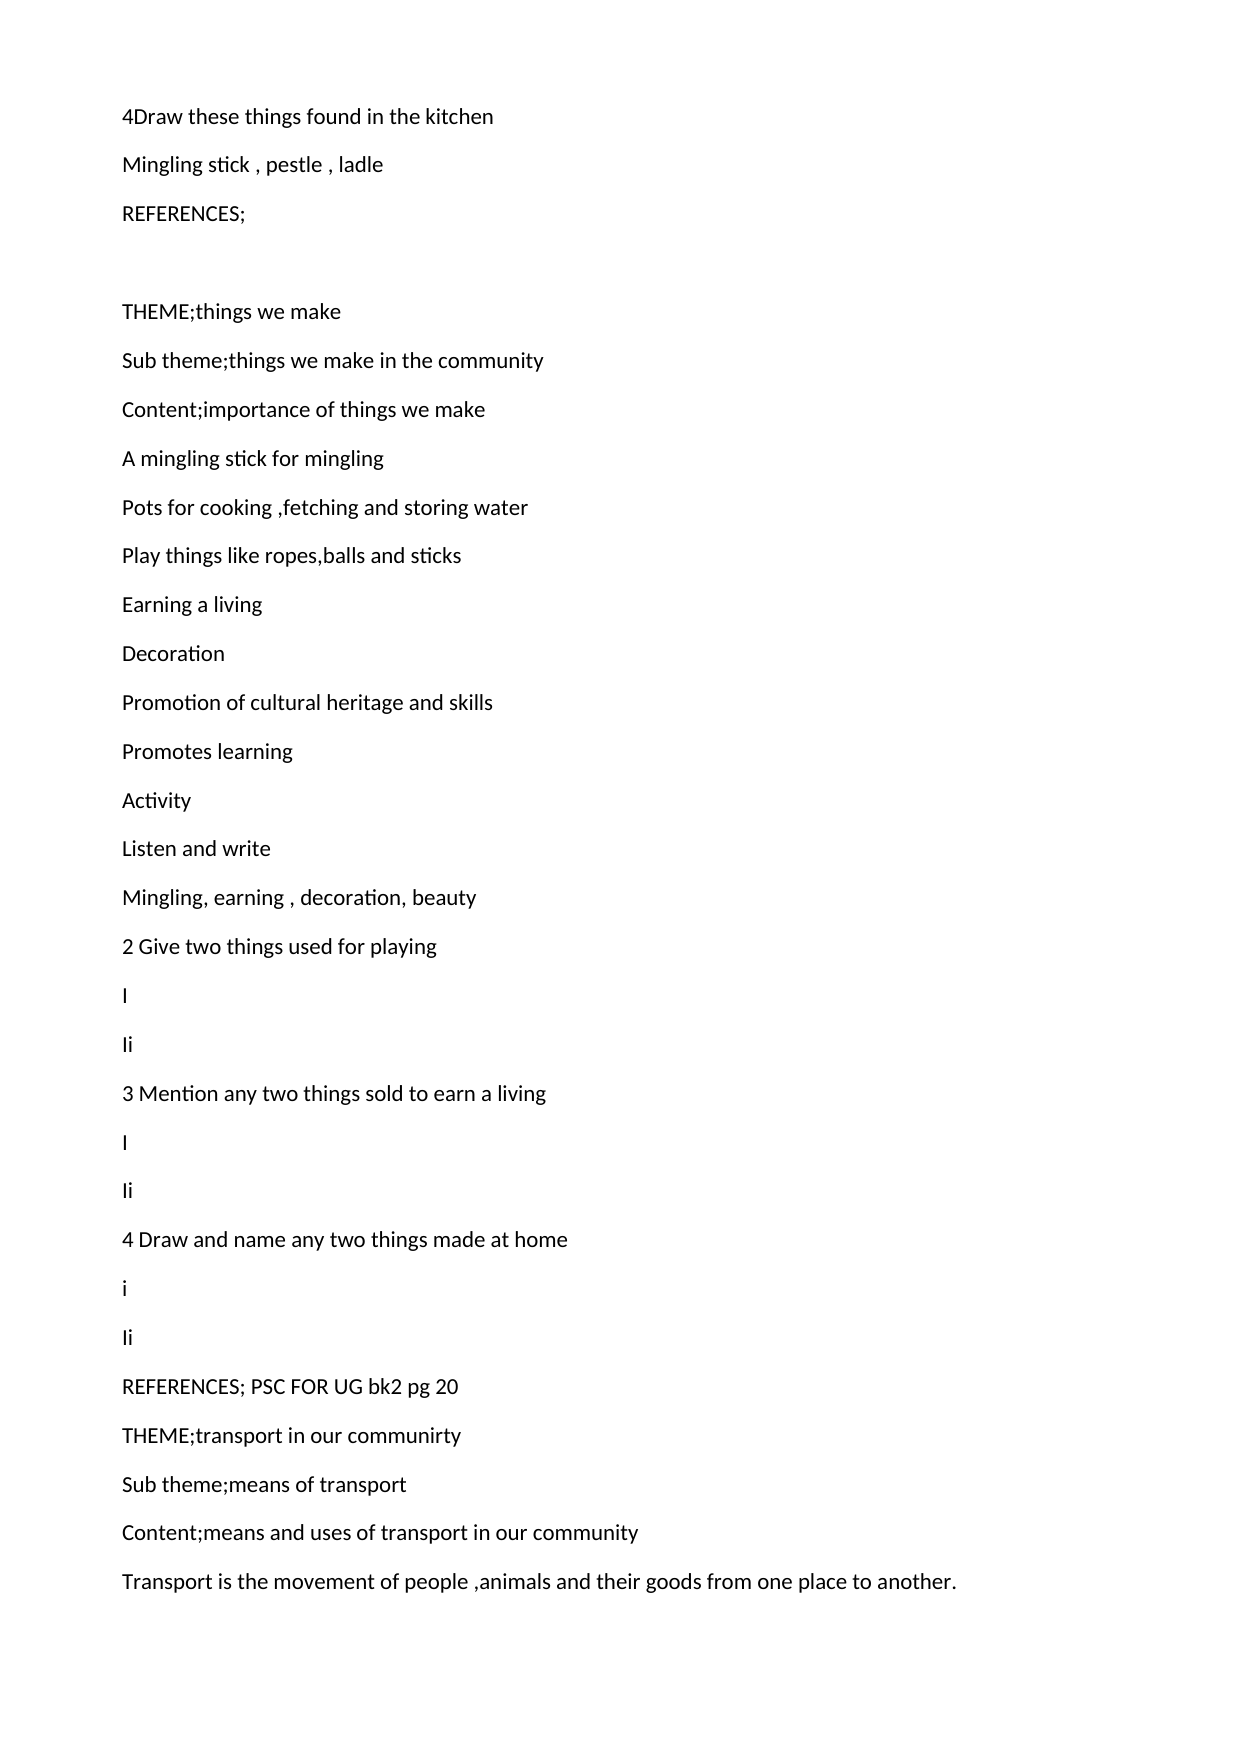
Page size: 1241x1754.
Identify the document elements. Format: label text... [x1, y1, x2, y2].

text 2 Give two things used for playing [122, 932, 1134, 960]
text Decoration [122, 639, 1134, 667]
text Pots for cooking ,fetching and storing water [122, 493, 1134, 521]
text Ii [122, 1177, 1134, 1204]
text A mingling stick for mingling [122, 444, 1134, 472]
text Content;importance of things we make [122, 395, 1134, 423]
text 4 Draw and name any two things made at home [122, 1225, 1134, 1253]
text Promotion of cultural heritage and skills [122, 688, 1134, 716]
text THEME;transport in our communirty [122, 1421, 1134, 1449]
text Content;means and uses of transport in our community [122, 1518, 1134, 1547]
text Sub theme;things we make in the community [122, 346, 1134, 374]
text I [122, 1128, 1134, 1156]
text 4Draw these things found in the kitchen [122, 102, 1134, 130]
text Mingling stick , pestle , ladle [122, 151, 1134, 179]
text Sub theme;means of transport [122, 1470, 1134, 1498]
text i [122, 1274, 1134, 1302]
text Ii [122, 1030, 1134, 1058]
text Listen and write [122, 834, 1134, 863]
text Mingling, earning , decoration, beauty [122, 883, 1134, 911]
text Play things like ropes,balls and sticks [122, 541, 1134, 569]
text REFERENCES; PSC FOR UG bk2 pg 20 [122, 1372, 1134, 1400]
text Earning a living [122, 590, 1134, 618]
text 3 Mention any two things sold to earn a living [122, 1079, 1134, 1107]
text Activity [122, 786, 1134, 814]
text Transport is the movement of people ,animals and their goods from one place to another. [122, 1567, 1134, 1595]
text I [122, 981, 1134, 1009]
text THEME;things we make [122, 297, 1134, 325]
text Promotes learning [122, 737, 1134, 765]
text REFERENCES; [122, 199, 1134, 227]
text Ii [122, 1323, 1134, 1351]
